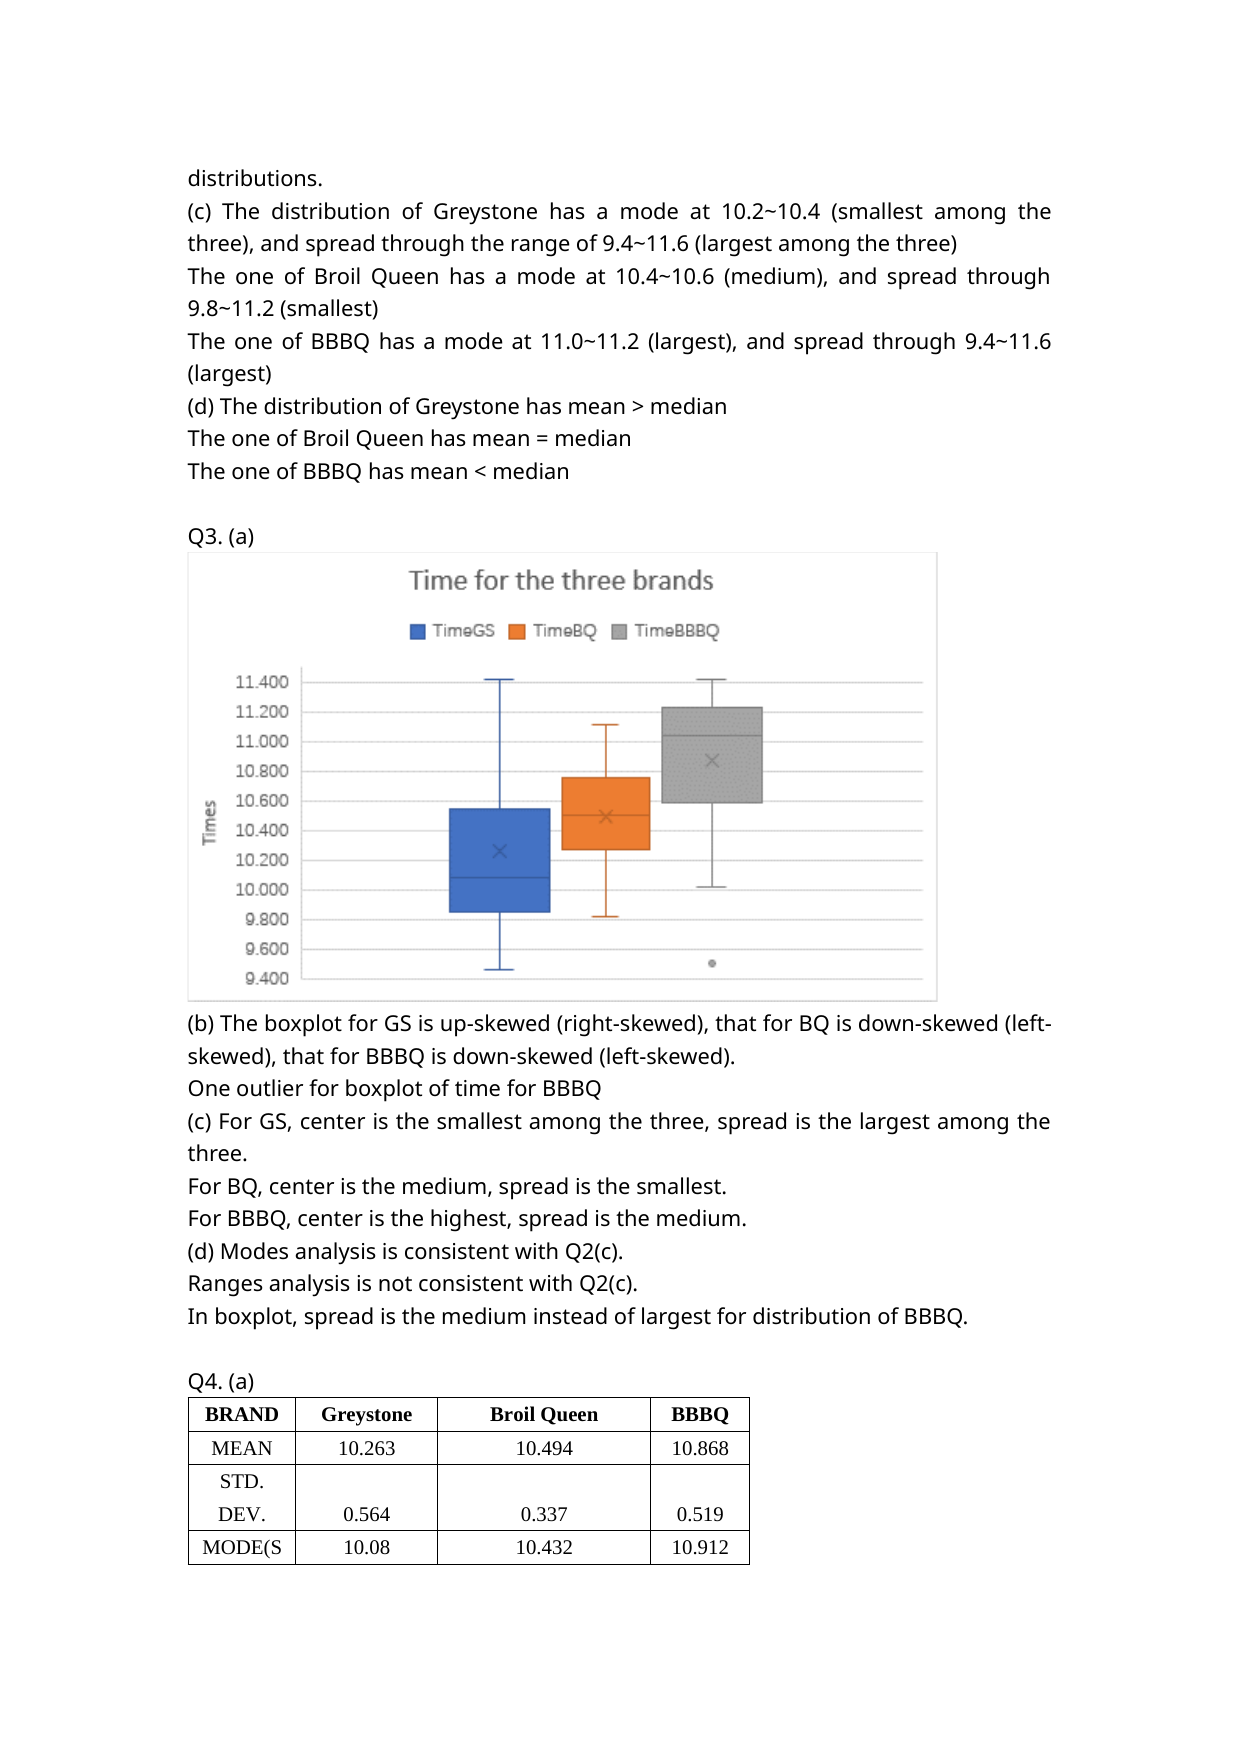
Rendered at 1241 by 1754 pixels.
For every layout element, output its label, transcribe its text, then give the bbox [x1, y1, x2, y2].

table_header BRAND [189, 1398, 295, 1431]
text For BBBQ, center is the highest, spread is the medium. [187, 1202, 1053, 1234]
table_header Greystone [296, 1398, 437, 1431]
text Ranges analysis is not consistent with Q2(c). [187, 1267, 1053, 1299]
text (b) The boxplot for GS is up-skewed (right-skewed), that for BQ is down-skewed (left-skewed), that for BBBQ is down-skewed (left-skewed). [187, 1007, 1053, 1072]
table_cell 10.263 [296, 1432, 437, 1464]
table_cell MODE(S) [189, 1531, 295, 1564]
table_cell 10.868 [651, 1432, 749, 1464]
text One outlier for boxplot of time for BBBQ [187, 1072, 1053, 1104]
text (c) The distribution of Greystone has a mode at 10.2~10.4 (smallest among the three), and spread through the range of 9.4~11.6 (largest among the three) [187, 194, 1053, 259]
table_cell 0.337 [438, 1465, 650, 1530]
table_cell 10.432 [438, 1531, 650, 1564]
table_cell MEAN [189, 1432, 295, 1464]
picture [187, 552, 938, 1002]
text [187, 162, 1053, 194]
text Q3. (a) [187, 519, 1053, 552]
table_cell 10.494 [438, 1432, 650, 1464]
table_cell 10.912 [651, 1531, 749, 1564]
text (d) Modes analysis is consistent with Q2(c). [187, 1234, 1053, 1267]
table_cell 0.564 [296, 1465, 437, 1530]
table_cell STD. DEV. [189, 1465, 295, 1530]
table_cell 0.519 [651, 1465, 749, 1530]
text Q4. (a) [187, 1364, 1053, 1397]
table_header Broil Queen [438, 1398, 650, 1431]
text The one of Broil Queen has a mode at 10.4~10.6 (medium), and spread through 9.8~11.2 (smallest) [187, 259, 1053, 324]
table_cell 10.08 [296, 1531, 437, 1564]
text (c) For GS, center is the smallest among the three, spread is the largest among the three. [187, 1104, 1053, 1169]
text The one of Broil Queen has mean = median [187, 422, 1053, 454]
text (d) The distribution of Greystone has mean > median [187, 389, 1053, 422]
table_header BBBQ [651, 1398, 749, 1431]
text For BQ, center is the medium, spread is the smallest. [187, 1169, 1053, 1202]
text The one of BBBQ has mean < median [187, 454, 1053, 487]
text In boxplot, spread is the medium instead of largest for distribution of BBBQ. [187, 1299, 1053, 1332]
text The one of BBBQ has a mode at 11.0~11.2 (largest), and spread through 9.4~11.6 (largest) [187, 324, 1053, 389]
